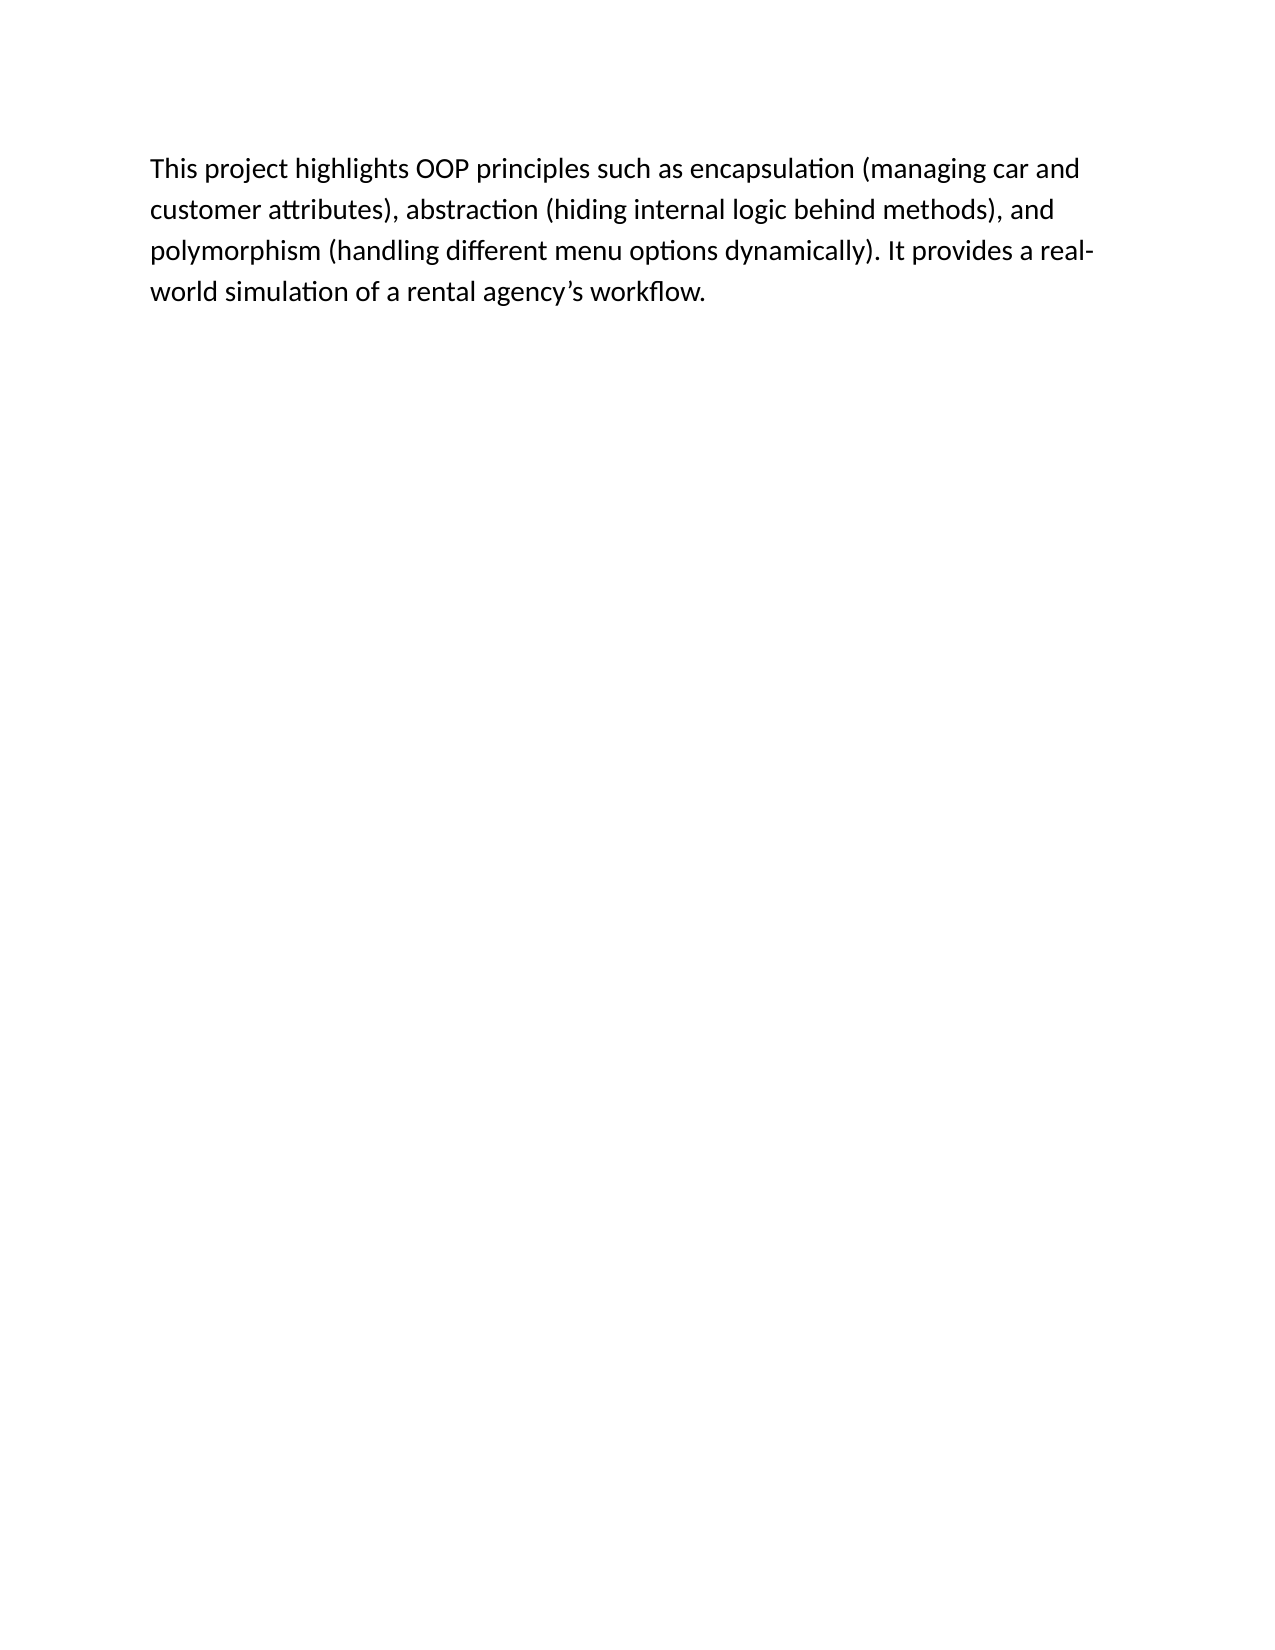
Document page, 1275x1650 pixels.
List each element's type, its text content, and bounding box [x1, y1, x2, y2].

text This project highlights OOP principles such as encapsulation (managing car and customer attributes), abstraction (hiding internal logic behind methods), and polymorphism (handling different menu options dynamically). It provides a real-world simulation of a rental agency’s workflow. [150, 150, 1125, 308]
